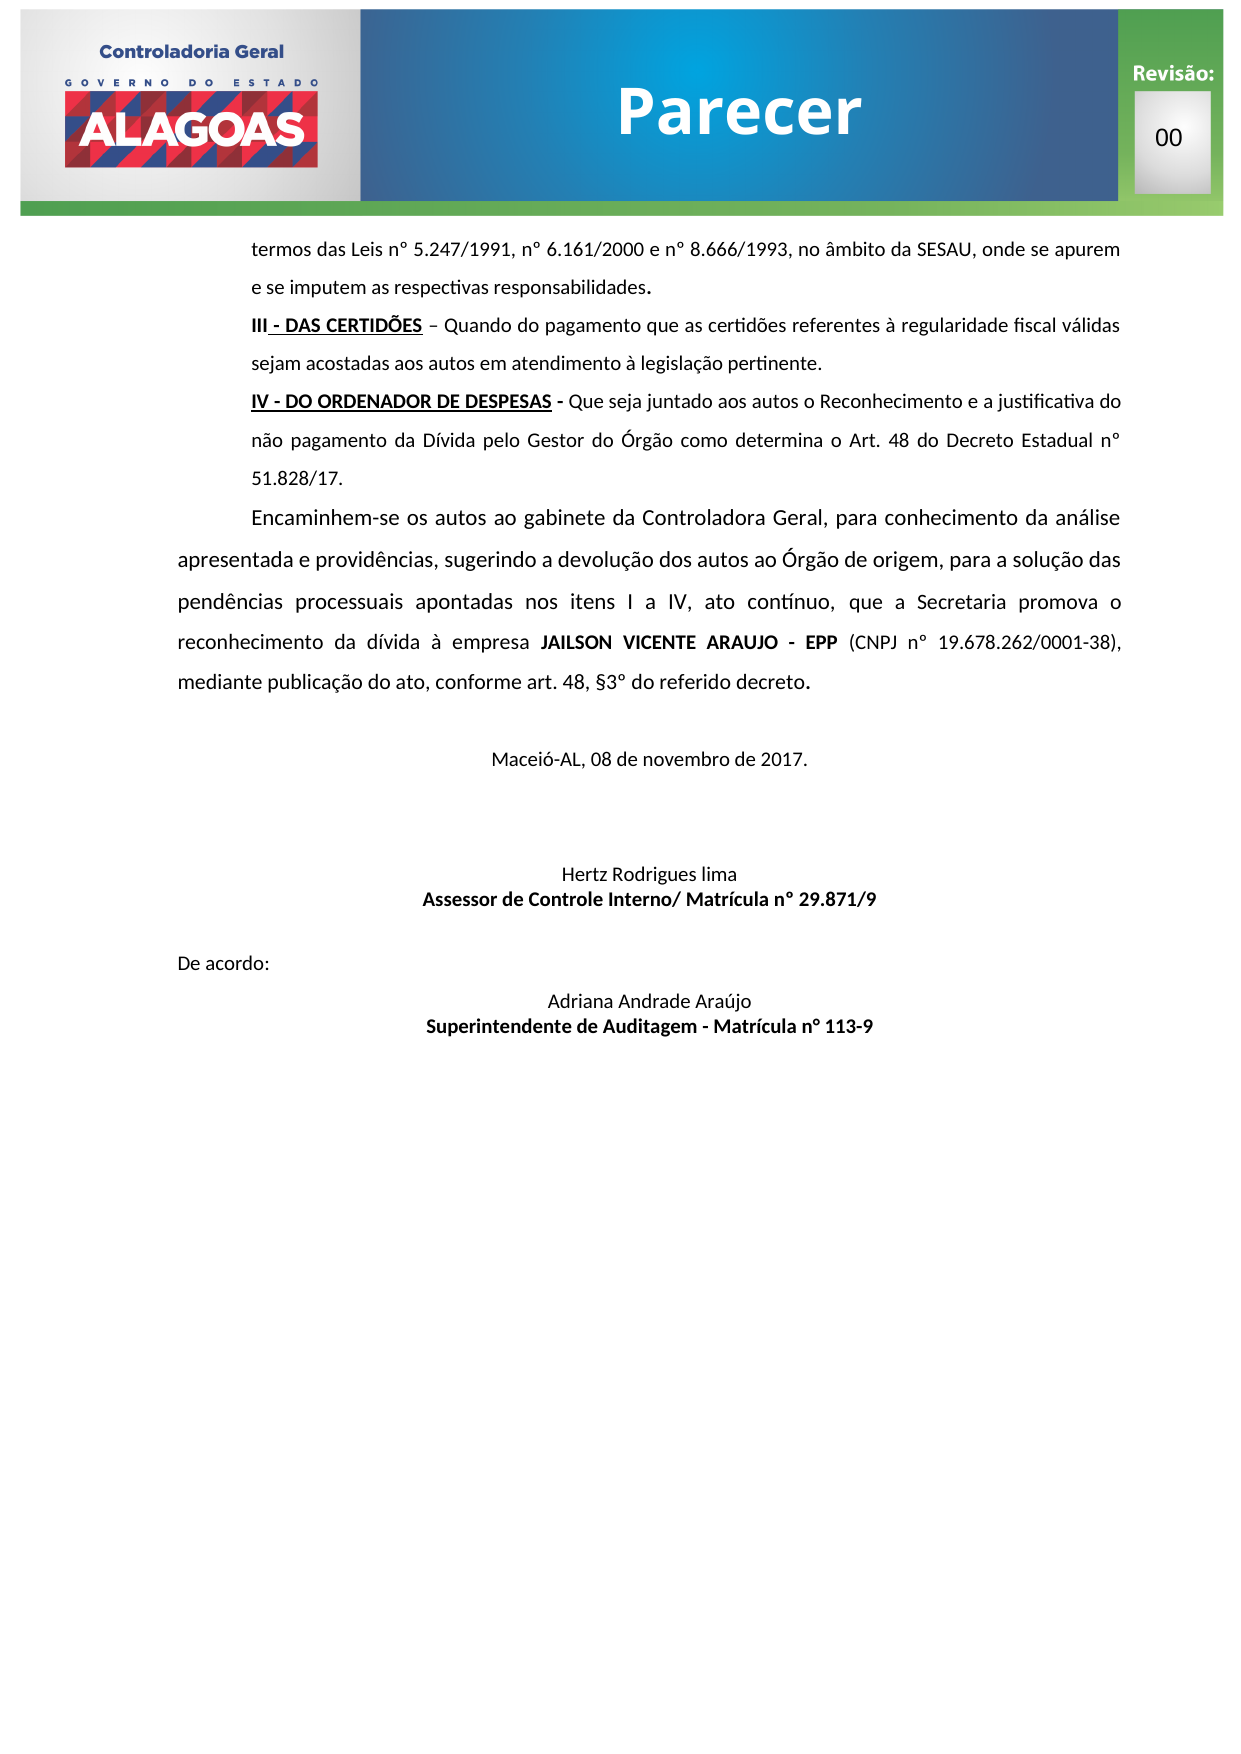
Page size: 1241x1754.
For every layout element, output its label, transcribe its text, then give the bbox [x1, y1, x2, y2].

text III - DAS CERTIDÕES – Quando do pagamento que as certidões referentes à regularidade fiscal válidas sejam acostadas aos autos em atendimento à legislação pertinente. [251, 312, 1122, 376]
text IV - DO ORDENADOR DE DESPESAS - Que seja juntado aos autos o Reconhecimento e a justificativa do não pagamento da Dívida pelo Gestor do Órgão como determina o Art. 48 do Decreto Estadual nº 51.828/17. [251, 389, 1122, 490]
text Encaminhem-se os autos ao gabinete da Controladora Geral, para conhecimento da análise apresentada e providências, sugerindo a devolução dos autos ao Órgão de origem, para a solução das pendências processuais apontadas nos itens I a IV, ato contínuo, que a Secretaria promova o reconhecimento da dívida à empresa JAILSON VICENTE ARAUJO - EPP (CNPJ nº 19.678.262/0001-38), mediante publicação do ato, conforme art. 48, §3º do referido decreto. [177, 503, 1122, 695]
text Hertz Rodrigues lima [177, 861, 1122, 886]
text De acordo: [177, 950, 1122, 975]
text Adriana Andrade Araújo [177, 988, 1122, 1013]
text Assessor de Controle Interno/ Matrícula nº 29.871/9 [177, 886, 1122, 912]
text Maceió-AL, 08 de novembro de 2017. [177, 747, 1122, 772]
text Superintendente de Auditagem - Matrícula n° 113-9 [177, 1013, 1122, 1039]
picture [20, 9, 1224, 216]
